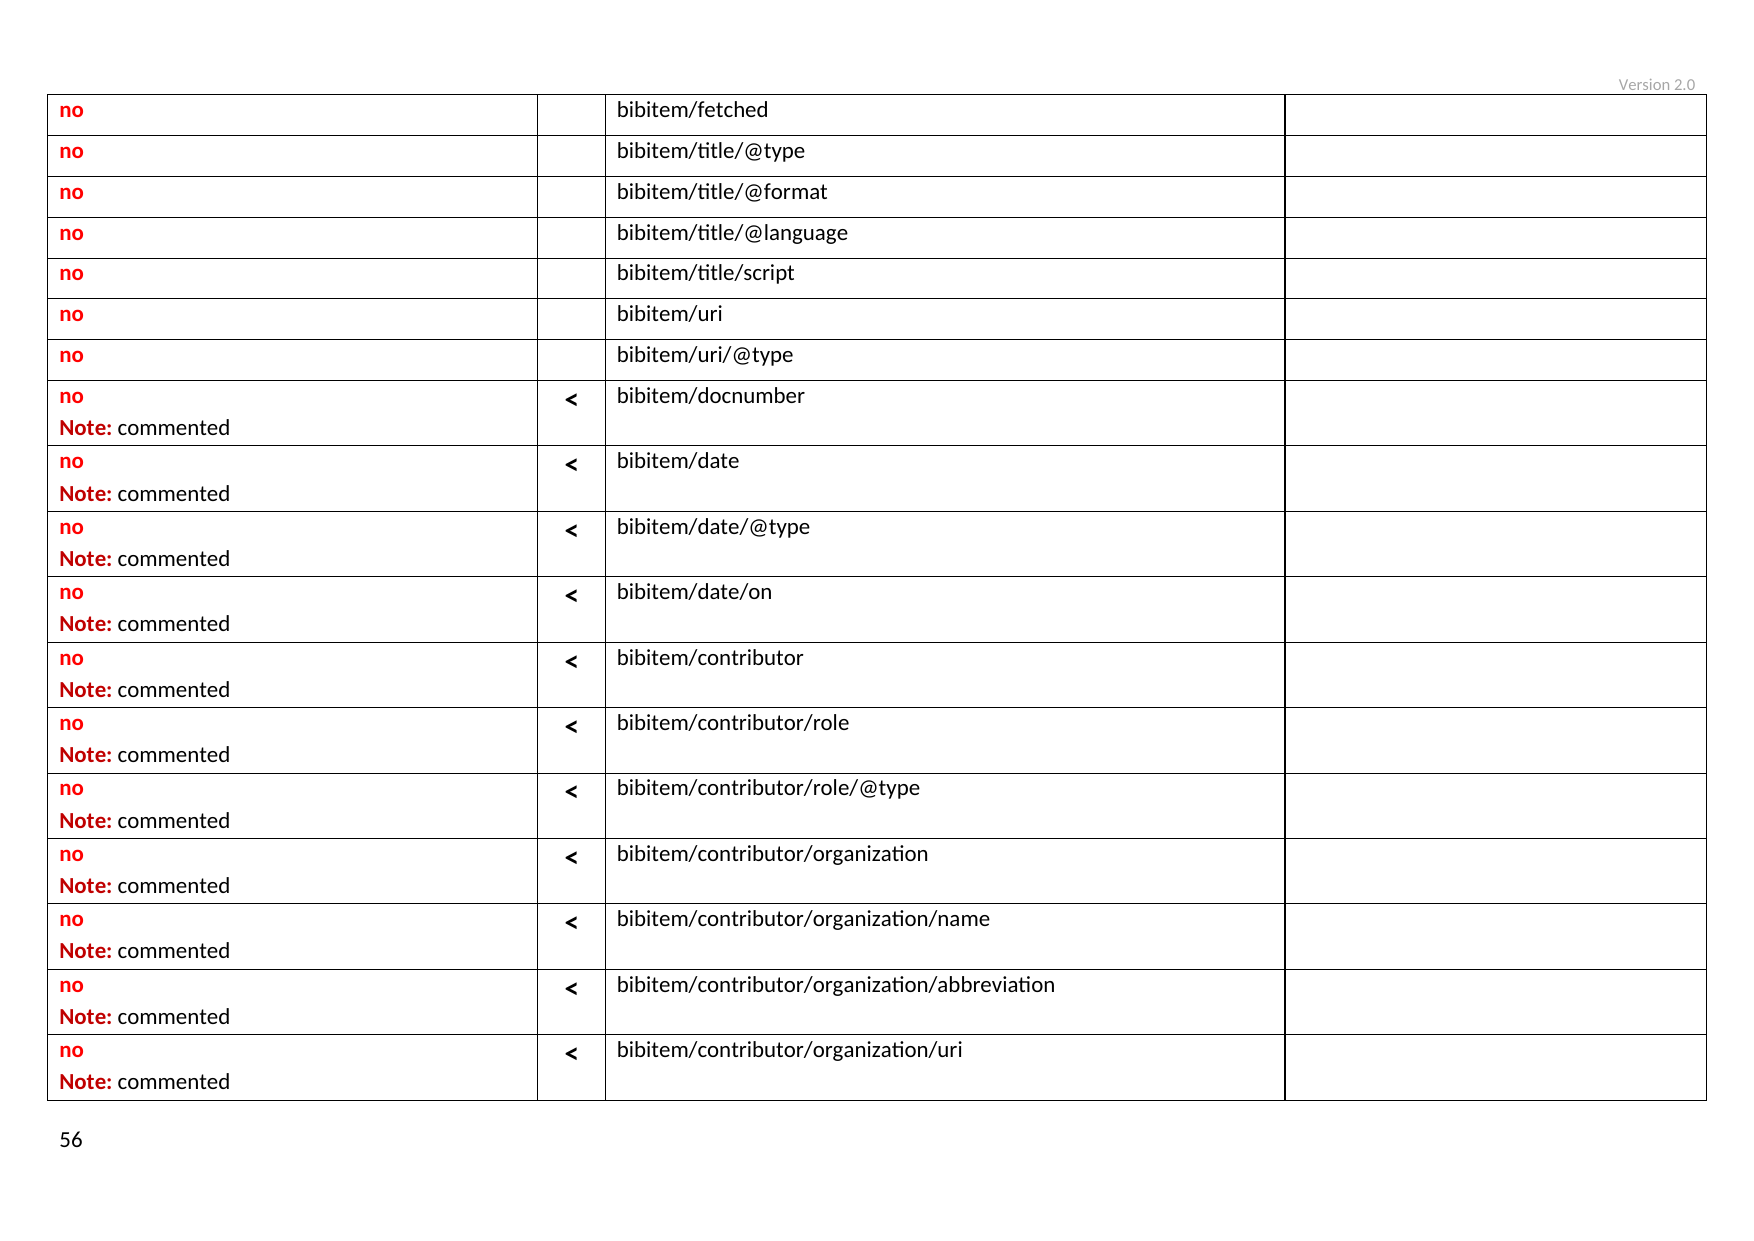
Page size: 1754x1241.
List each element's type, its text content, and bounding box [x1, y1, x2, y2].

table_cell no Note: commented [48, 643, 537, 707]
table_cell [538, 340, 605, 380]
table_cell no [48, 177, 537, 217]
table_cell [1286, 136, 1706, 176]
table_cell no Note: commented [48, 381, 537, 445]
table_cell < [538, 708, 605, 772]
table_cell [538, 136, 605, 176]
table_cell [1286, 512, 1706, 576]
table_cell bibitem/date/on [606, 577, 1284, 642]
table_cell [1286, 95, 1706, 135]
table_cell bibitem/uri/@type [606, 340, 1284, 380]
table_cell [1286, 839, 1706, 903]
table_cell [1286, 259, 1706, 298]
table_cell < [538, 774, 605, 838]
table_cell [1286, 446, 1706, 511]
table_cell no Note: commented [48, 446, 537, 511]
table_cell < [538, 643, 605, 707]
table_cell < [538, 446, 605, 511]
table_cell < [538, 904, 605, 969]
table_cell bibitem/contributor/organization/uri [606, 1035, 1284, 1099]
table_cell bibitem/uri [606, 299, 1284, 339]
table_cell [1286, 904, 1706, 969]
table_cell bibitem/contributor [606, 643, 1284, 707]
table_cell no Note: commented [48, 904, 537, 969]
table_cell bibitem/contributor/organization [606, 839, 1284, 903]
table_cell no [48, 95, 537, 135]
table_cell < [538, 381, 605, 445]
table_cell < [538, 970, 605, 1034]
table_cell [538, 259, 605, 298]
table_cell bibitem/date [606, 446, 1284, 511]
table_cell [1286, 218, 1706, 257]
table_cell no [48, 340, 537, 380]
table_cell no Note: commented [48, 1035, 537, 1099]
table_cell no Note: commented [48, 970, 537, 1034]
table_cell no Note: commented [48, 512, 537, 576]
table_cell [1286, 774, 1706, 838]
table_cell no Note: commented [48, 577, 537, 642]
table_cell [1286, 708, 1706, 772]
table_cell [1286, 1035, 1706, 1099]
table_cell bibitem/contributor/organization/name [606, 904, 1284, 969]
table_cell no [48, 259, 537, 298]
table_cell [538, 177, 605, 217]
table_cell bibitem/title/script [606, 259, 1284, 298]
table_cell < [538, 1035, 605, 1099]
table_cell bibitem/title/@language [606, 218, 1284, 257]
table_cell bibitem/docnumber [606, 381, 1284, 445]
table_cell < [538, 512, 605, 576]
table_cell [1286, 340, 1706, 380]
table_cell [1286, 381, 1706, 445]
table_cell [1286, 577, 1706, 642]
table_cell [1286, 970, 1706, 1034]
table_cell no Note: commented [48, 708, 537, 772]
table_cell no [48, 218, 537, 257]
table_cell bibitem/contributor/role [606, 708, 1284, 772]
table_cell bibitem/fetched [606, 95, 1284, 135]
table_cell no Note: commented [48, 839, 537, 903]
table_cell < [538, 839, 605, 903]
table_cell bibitem/title/@type [606, 136, 1284, 176]
table_cell [1286, 177, 1706, 217]
table_cell bibitem/contributor/role/@type [606, 774, 1284, 838]
table_cell no [48, 299, 537, 339]
table_cell no [48, 136, 537, 176]
table_cell no Note: commented [48, 774, 537, 838]
table_cell bibitem/contributor/organization/abbreviation [606, 970, 1284, 1034]
table_cell [538, 218, 605, 257]
table_cell < [538, 577, 605, 642]
table_cell bibitem/date/@type [606, 512, 1284, 576]
table_cell [1286, 643, 1706, 707]
table_cell [538, 95, 605, 135]
table_cell [538, 299, 605, 339]
table_cell bibitem/title/@format [606, 177, 1284, 217]
table_cell [1286, 299, 1706, 339]
